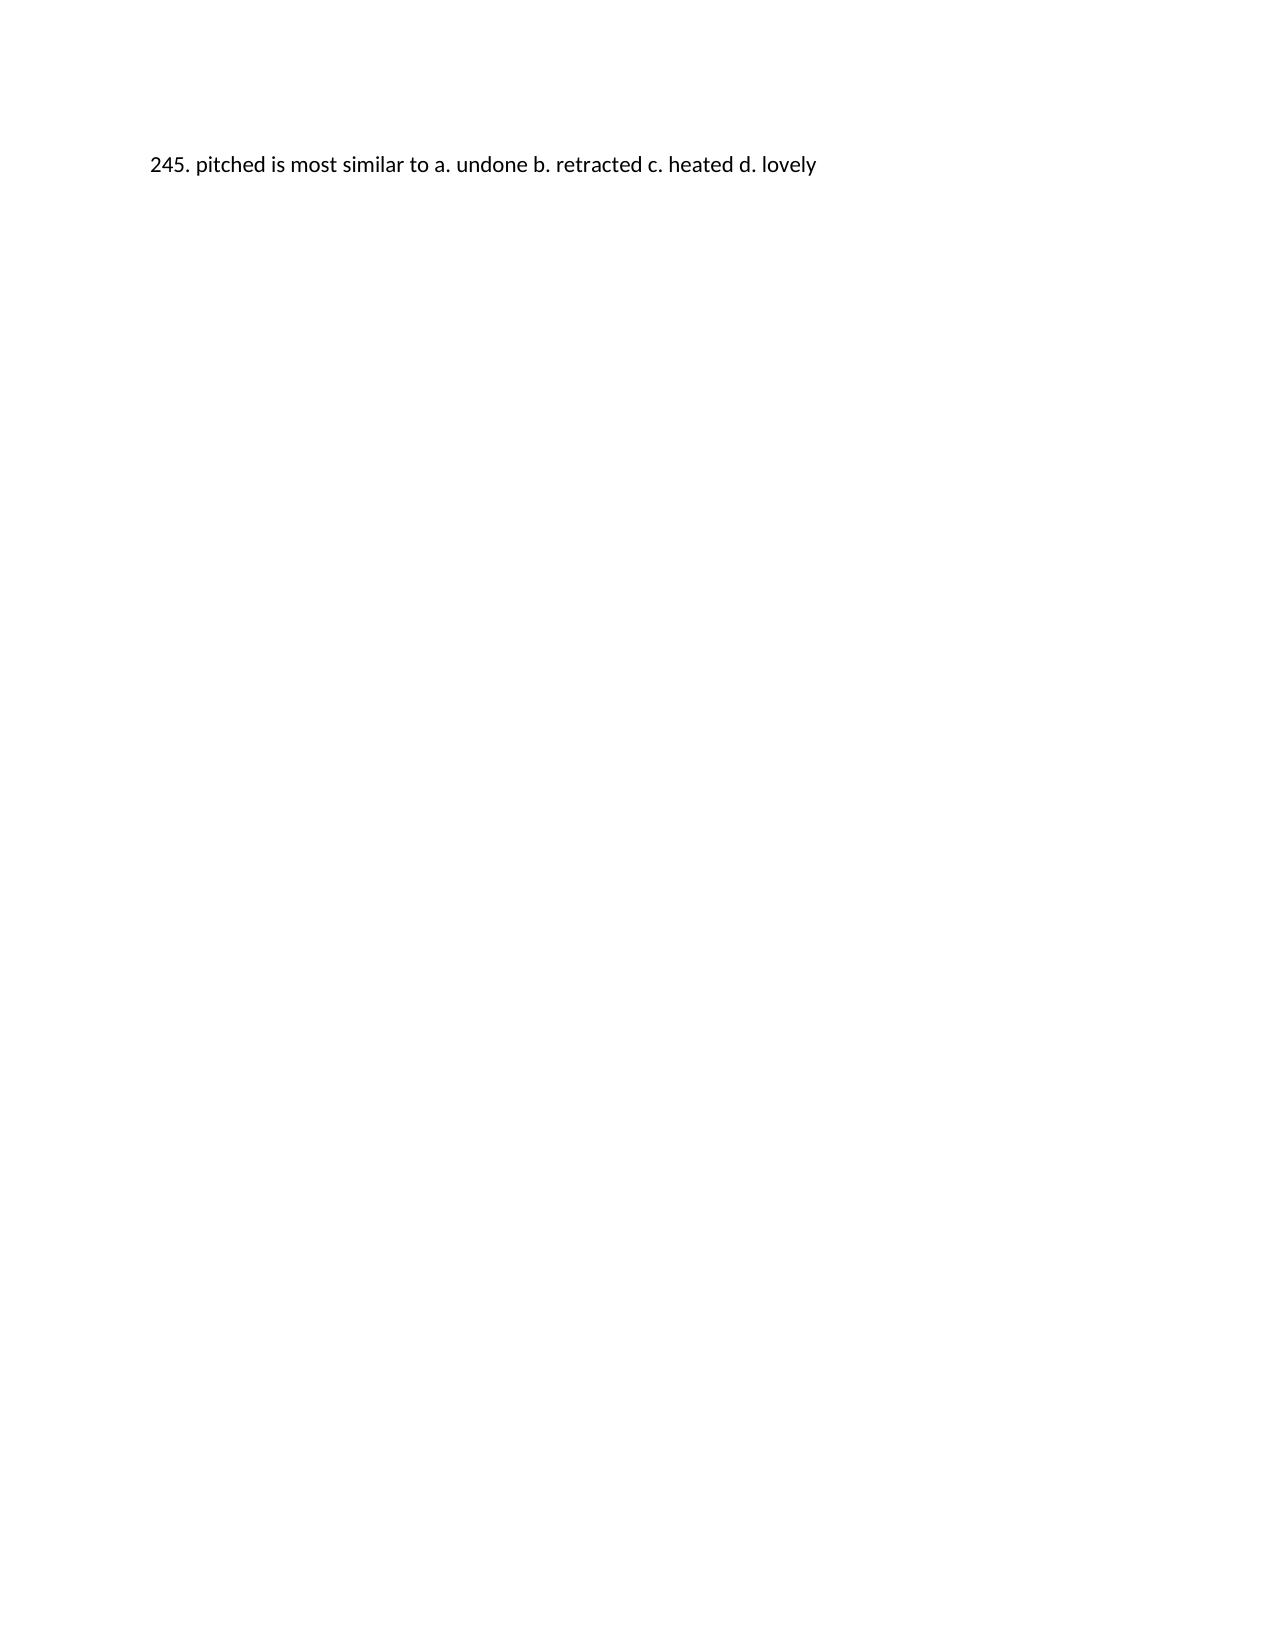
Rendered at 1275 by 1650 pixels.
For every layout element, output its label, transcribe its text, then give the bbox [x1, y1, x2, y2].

text 245. pitched is most similar to a. undone b. retracted c. heated d. lovely [150, 150, 1125, 178]
